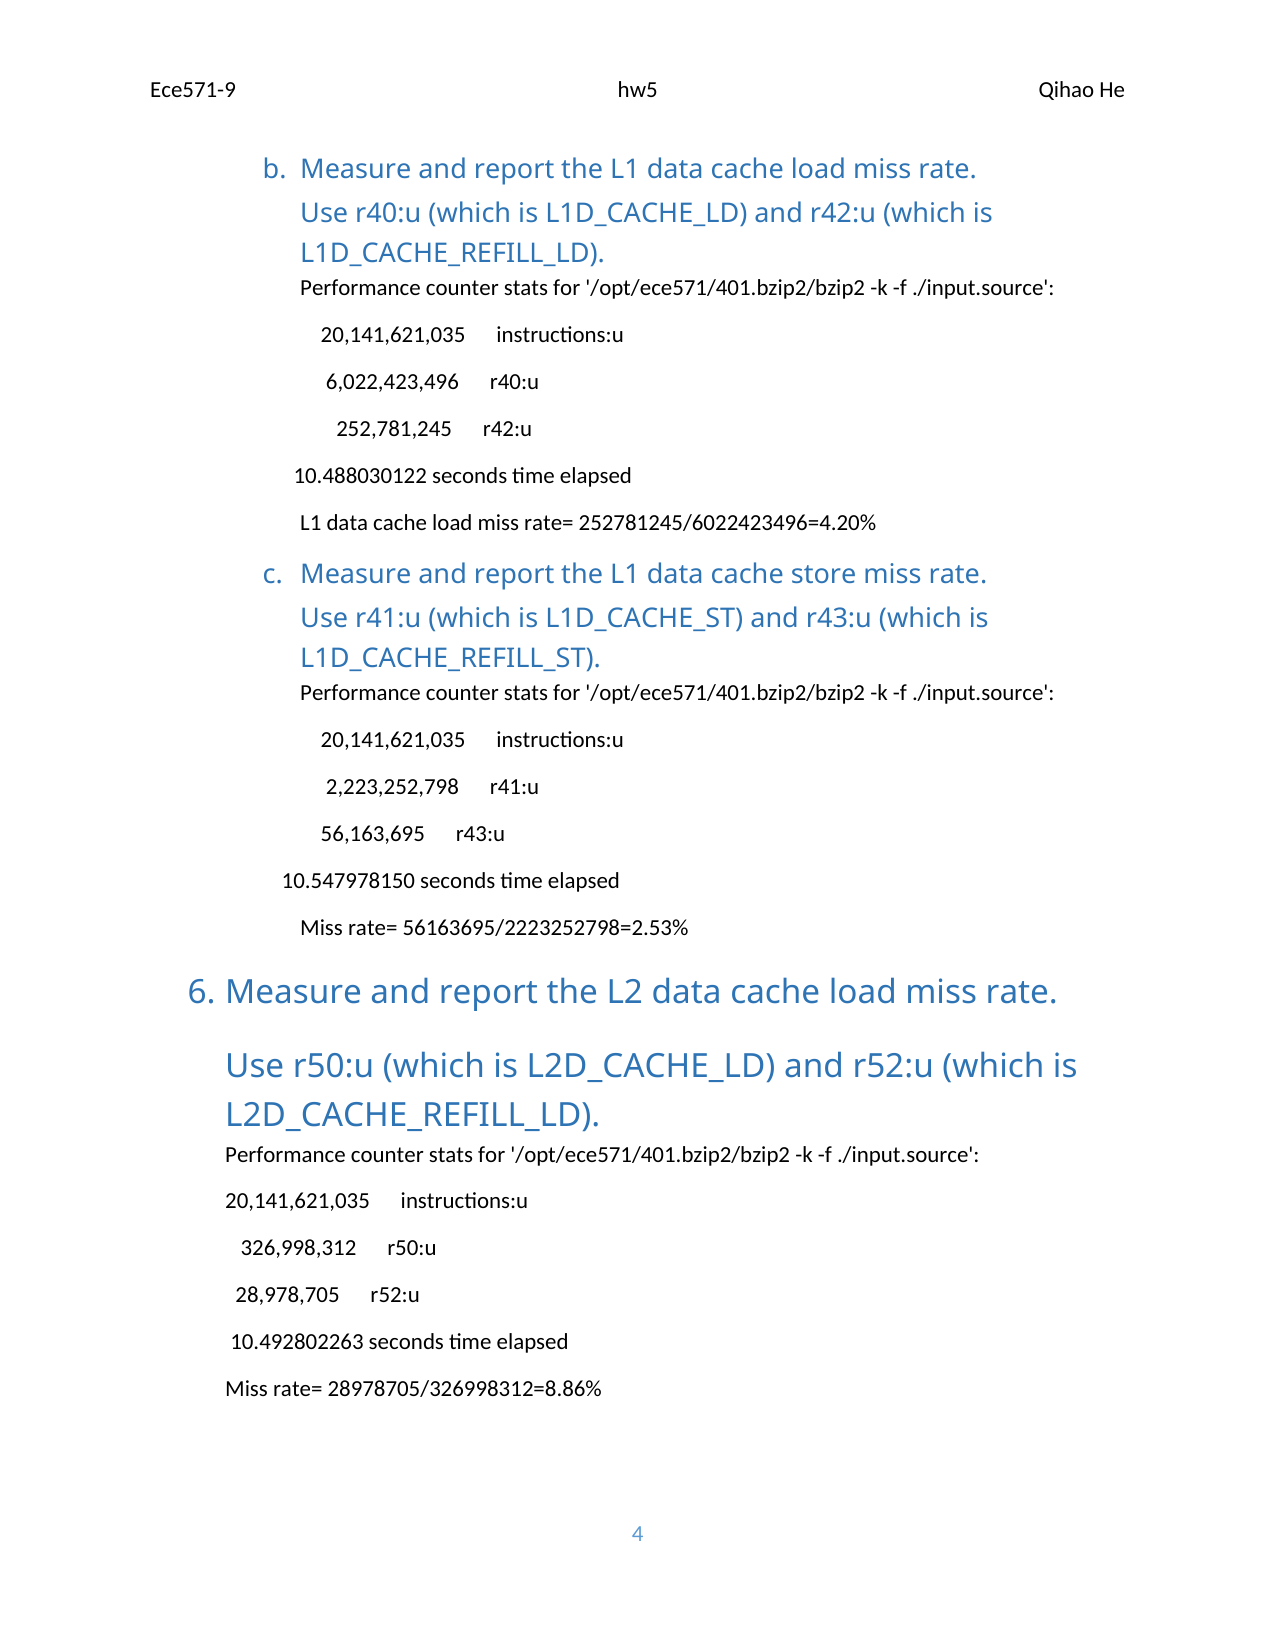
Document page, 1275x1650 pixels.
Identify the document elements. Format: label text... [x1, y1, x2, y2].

subtitle Measure and report the L2 data cache load miss rate. [187, 968, 1125, 1013]
text 10.488030122 seconds time elapsed [187, 461, 1125, 489]
text L1 data cache load miss rate= 252781245/6022423496=4.20% [187, 508, 1125, 536]
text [150, 1140, 1125, 1168]
subtitle Use r40:u (which is L1D_CACHE_LD) and r42:u (which is L1D_CACHE_REFILL_LD). [300, 194, 1125, 271]
text Miss rate= 28978705/326998312=8.86% [150, 1374, 1125, 1402]
text 252,781,245 r42:u [225, 414, 1125, 442]
text 28,978,705 r52:u [150, 1280, 1125, 1308]
subtitle Measure and report the L1 data cache store miss rate. [262, 555, 1125, 592]
text 2,223,252,798 r41:u [225, 772, 1125, 800]
subtitle Use r41:u (which is L1D_CACHE_ST) and r43:u (which is L1D_CACHE_REFILL_ST). [300, 599, 1125, 675]
subtitle Use r50:u (which is L2D_CACHE_LD) and r52:u (which is L2D_CACHE_REFILL_LD). [225, 1042, 1125, 1136]
text 20,141,621,035 instructions:u [150, 1187, 1125, 1215]
text 20,141,621,035 instructions:u [225, 725, 1125, 753]
text 10.492802263 seconds time elapsed [150, 1327, 1125, 1355]
text Miss rate= 56163695/2223252798=2.53% [150, 913, 1125, 941]
text Performance counter stats for '/opt/ece571/401.bzip2/bzip2 -k -f ./input.source': [150, 273, 1125, 302]
text 326,998,312 r50:u [150, 1233, 1125, 1262]
subtitle Measure and report the L1 data cache load miss rate. [262, 150, 1125, 187]
text 56,163,695 r43:u [150, 819, 1125, 847]
text 6,022,423,496 r40:u [225, 367, 1125, 395]
text Performance counter stats for '/opt/ece571/401.bzip2/bzip2 -k -f ./input.source': [150, 678, 1125, 706]
text 10.547978150 seconds time elapsed [150, 866, 1125, 894]
text 20,141,621,035 instructions:u [225, 320, 1125, 348]
